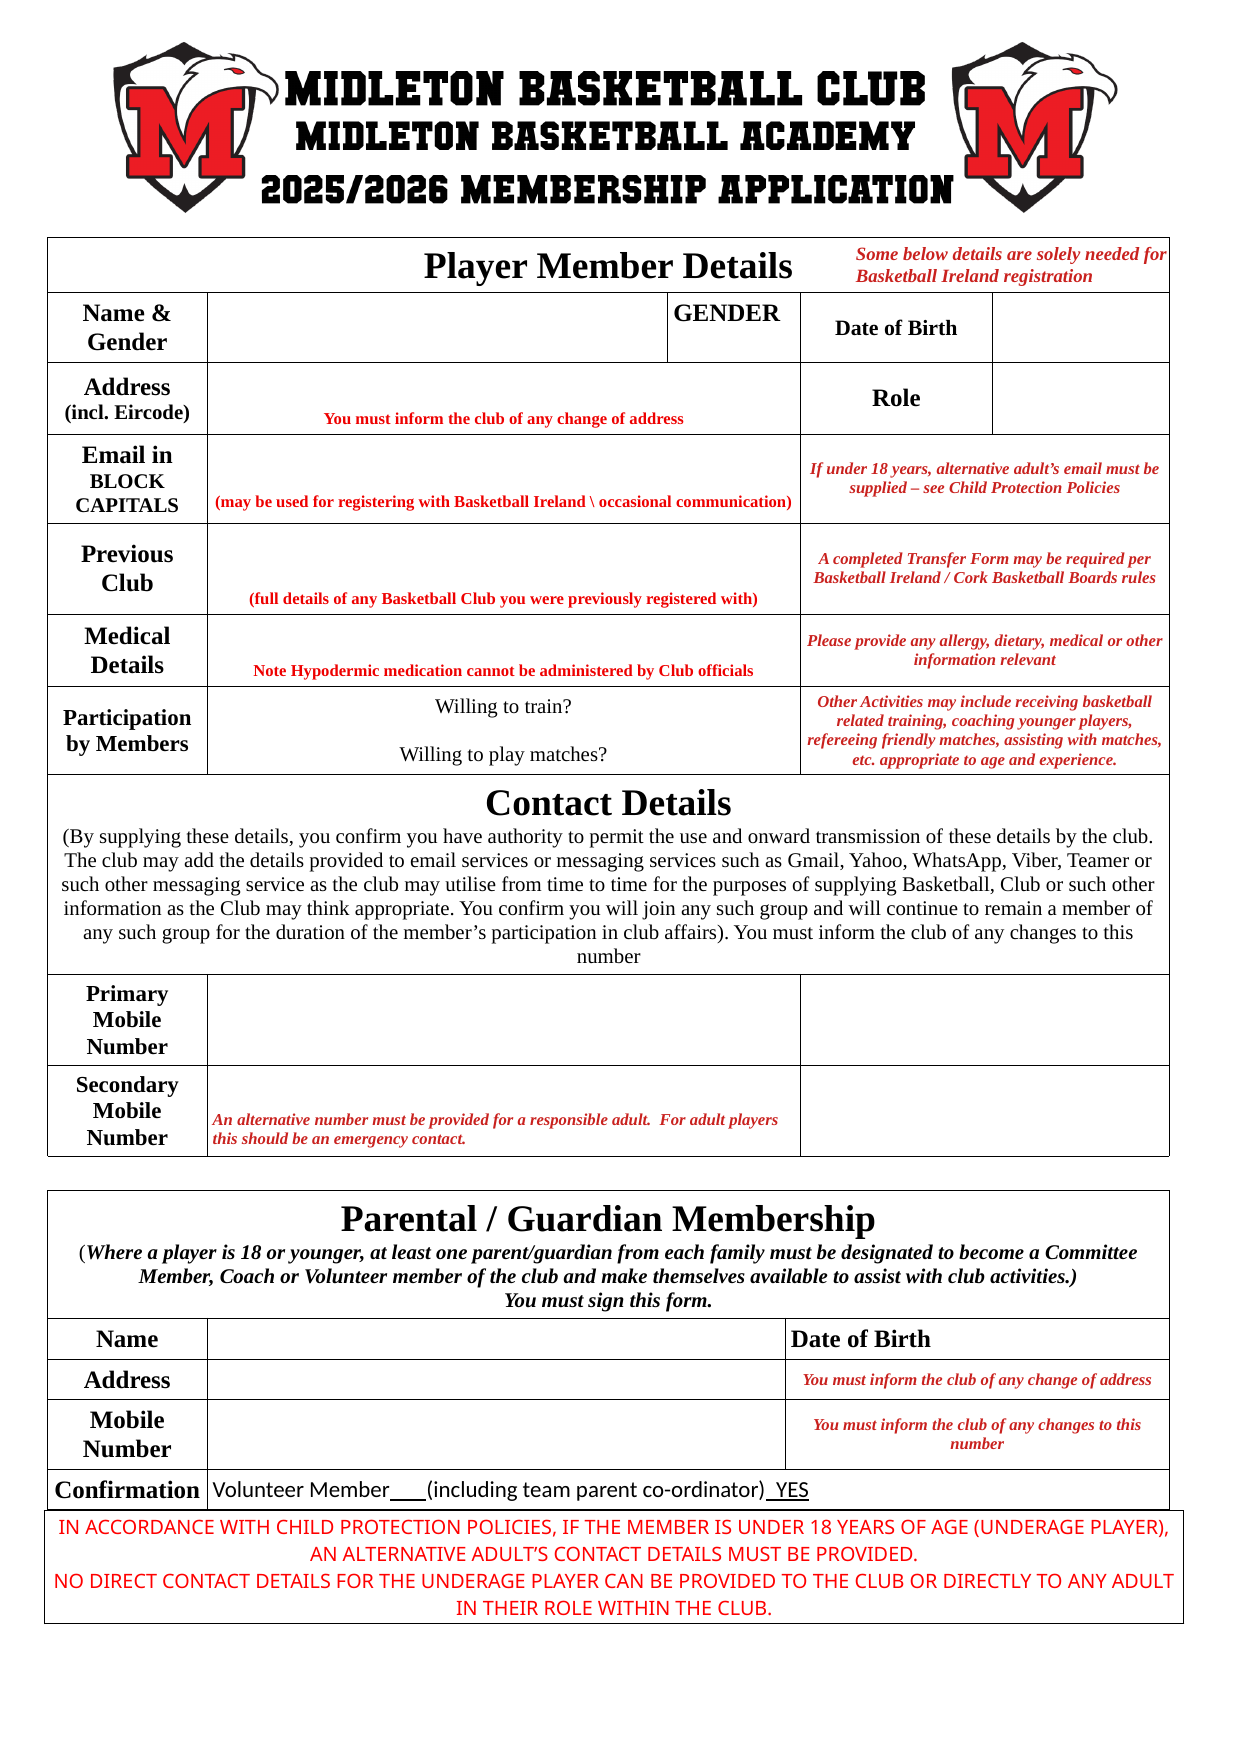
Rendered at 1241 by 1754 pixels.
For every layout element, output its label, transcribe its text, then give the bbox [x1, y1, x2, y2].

table_cell [208, 293, 667, 362]
table_cell An alternative number must be provided for a responsible adult. For adult players this should be an emergency contact. [208, 1101, 800, 1156]
text IN ACCORDANCE WITH CHILD PROTECTION POLICIES, IF THE MEMBER IS UNDER 18 YEARS OF AGE (UNDERAGE PLAYER), AN ALTERNATIVE ADULT’S CONTACT DETAILS MUST BE PROVIDED. [45, 1511, 1183, 1564]
table_cell [993, 363, 1169, 434]
table_cell Confirmation [48, 1470, 207, 1509]
table_cell Other Activities may include receiving basketball related training, coaching younger players, refereeing friendly matches, assisting with matches, etc. appropriate to age and experience. [801, 687, 1169, 774]
table_cell If under 18 years, alternative adult’s email must be supplied – see Child Protection Policies [801, 435, 1169, 522]
table_cell Name & Gender [48, 293, 207, 362]
table_cell [208, 1319, 785, 1358]
table_cell Primary Mobile Number [48, 975, 207, 1065]
table_header Player Member Details [48, 238, 1169, 292]
table_cell [208, 363, 800, 402]
table_cell [993, 293, 1169, 362]
table_cell [208, 975, 800, 1065]
table_cell [801, 1066, 1169, 1156]
table_cell Participation by Members [48, 687, 207, 774]
text NO DIRECT CONTACT DETAILS FOR THE UNDERAGE PLAYER CAN BE PROVIDED TO THE CLUB OR DIRECTLY TO ANY ADULT IN THEIR ROLE WITHIN THE CLUB. [45, 1564, 1183, 1623]
table_cell Secondary Mobile Number [48, 1066, 207, 1156]
table_cell You must inform the club of any change of address [786, 1360, 1169, 1399]
table_cell Note Hypodermic medication cannot be administered by Club officials [208, 655, 800, 686]
table_cell Medical Details [48, 615, 207, 686]
table_cell Mobile Number [48, 1400, 207, 1469]
table_cell (full details of any Basketball Club you were previously registered with) [208, 583, 800, 614]
table_header Parental / Guardian Membership (Where a player is 18 or younger, at least one parent/guardian from each family must be designated to become a Committee Member, Coach or Volunteer member of the club and make themselves available to assist with club activities.) You must sign this form. [48, 1191, 1169, 1318]
table_cell Name [48, 1319, 207, 1358]
table_cell [208, 1400, 785, 1469]
table_cell Address [48, 1360, 207, 1399]
table_cell Willing to train? Willing to play matches? [208, 687, 800, 774]
table_cell Email in BLOCK CAPITALS [48, 435, 207, 522]
table_cell Previous Club [48, 524, 207, 614]
table_cell Please provide any allergy, dietary, medical or other information relevant [801, 615, 1169, 686]
table_cell A completed Transfer Form may be required per Basketball Ireland / Cork Basketball Boards rules [801, 524, 1169, 614]
table_cell Role [801, 363, 992, 434]
table_cell You must inform the club of any change of address [208, 403, 800, 434]
table_cell Date of Birth [786, 1319, 1169, 1358]
table_cell Contact Details (By supplying these details, you confirm you have authority to permit the use and onward transmission of these details by the club. The club may add the details provided to email services or messaging services such as Gmail, Yahoo, WhatsApp, Viber, Teamer or such other messaging service as the club may utilise from time to time for the purposes of supplying Basketball, Club or such other information as the Club may think appropriate. You confirm you will join any such group and will continue to remain a member of any such group for the duration of the member’s participation in club affairs). You must inform the club of any changes to this number [48, 775, 1169, 974]
picture [73, 36, 1146, 220]
table_cell (may be used for registering with Basketball Ireland \ occasional communication) [208, 479, 800, 522]
table_cell [208, 1360, 785, 1399]
table_cell [208, 524, 800, 583]
table_cell [208, 435, 800, 479]
table_cell Address (incl. Eircode) [48, 363, 207, 434]
table_cell [208, 1066, 800, 1101]
table_cell [208, 615, 800, 654]
table_cell [801, 975, 1169, 1065]
table_cell Date of Birth [801, 293, 992, 362]
table_cell GENDER [668, 293, 800, 362]
table_cell Volunteer Member (including team parent co-ordinator) YES [208, 1470, 1169, 1509]
table_cell You must inform the club of any changes to this number [786, 1400, 1169, 1469]
